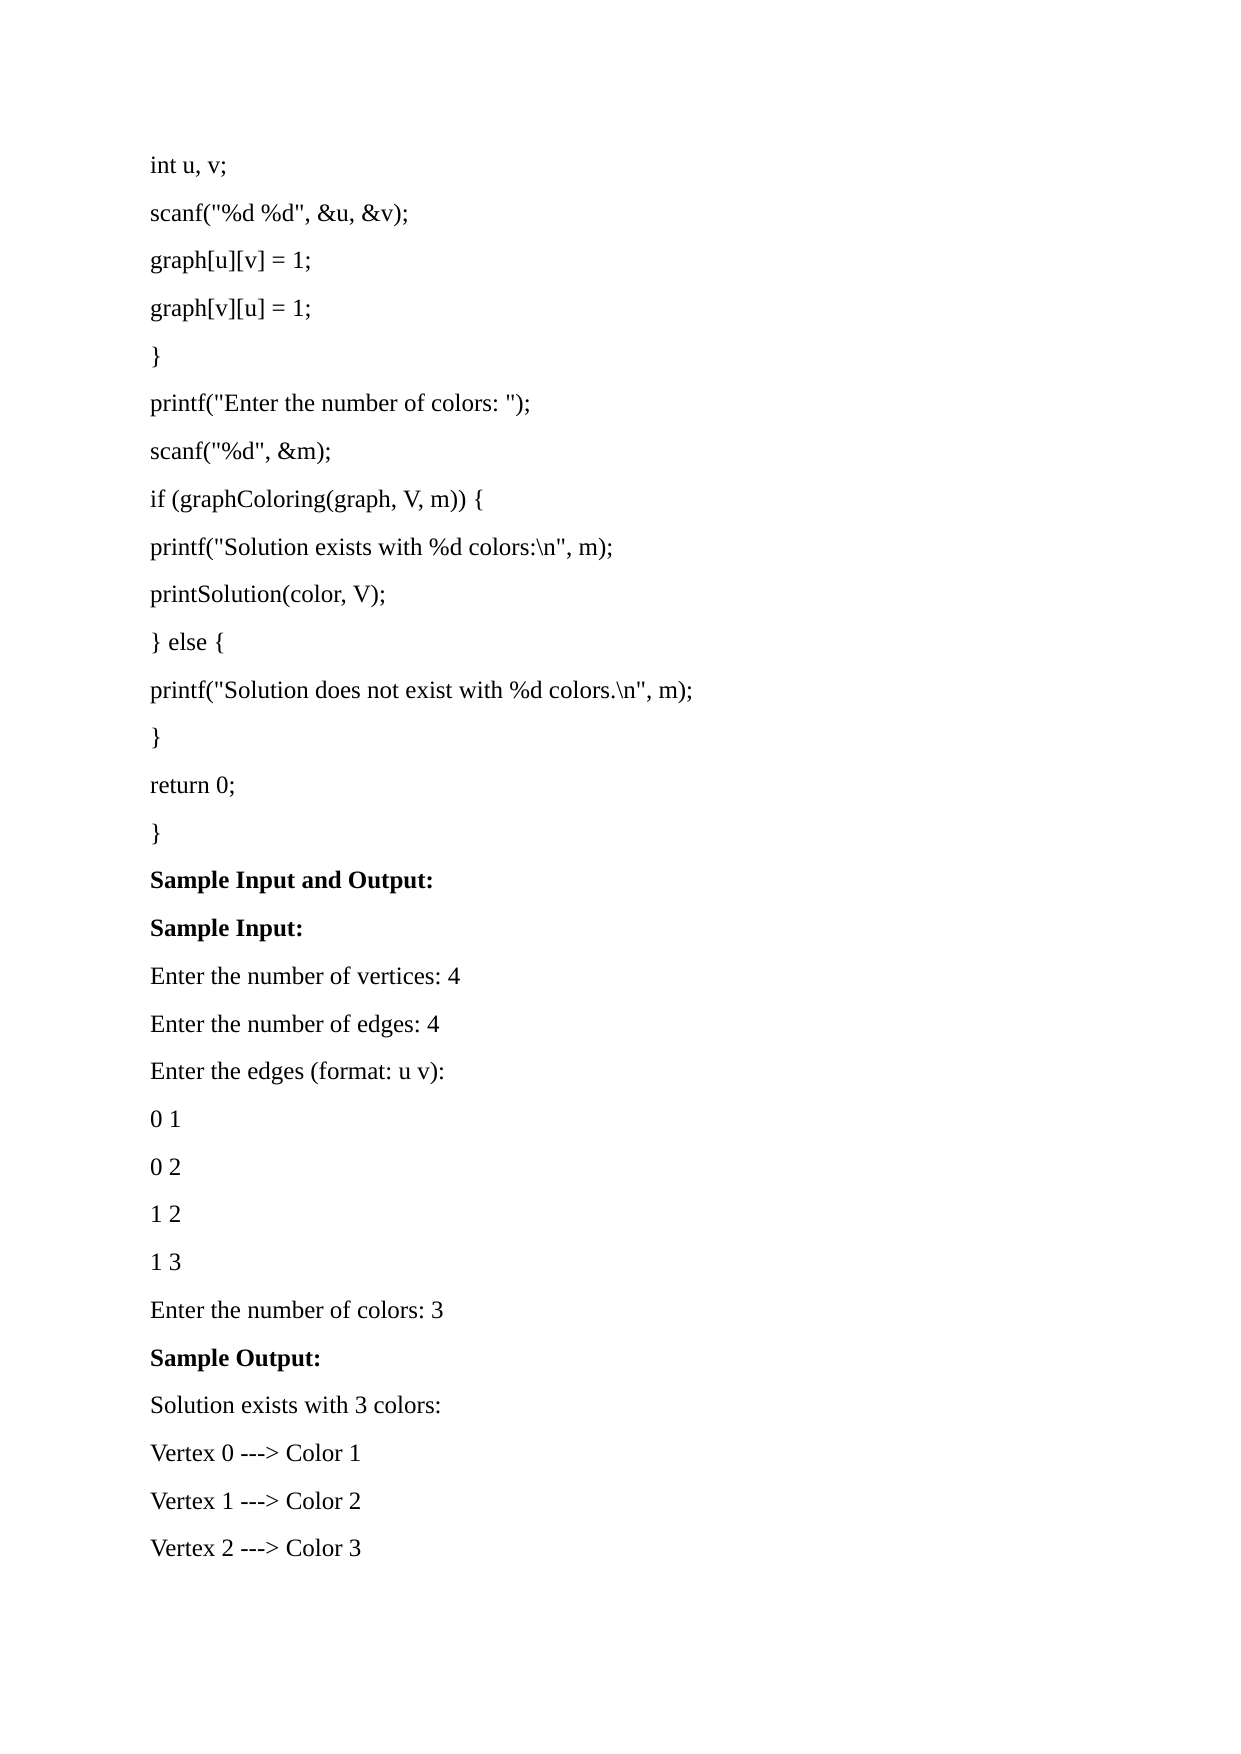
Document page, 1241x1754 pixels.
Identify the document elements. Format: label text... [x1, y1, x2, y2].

text graph[v][u] = 1; [150, 293, 1090, 322]
text printf("Solution does not exist with %d colors.\n", m); [150, 675, 1090, 703]
text Enter the number of vertices: 4 [150, 961, 1090, 990]
text scanf("%d %d", &u, &v); [150, 198, 1090, 226]
text 0 2 [150, 1152, 1090, 1181]
text 1 3 [150, 1247, 1090, 1276]
text } [150, 818, 1090, 847]
text Enter the number of colors: 3 [150, 1295, 1090, 1324]
text return 0; [150, 770, 1090, 799]
text printf("Solution exists with %d colors:\n", m); [150, 532, 1090, 560]
text } else { [150, 627, 1090, 656]
text Enter the edges (format: u v): [150, 1056, 1090, 1085]
text } [150, 722, 1090, 751]
text Vertex 1 ---> Color 2 [150, 1486, 1090, 1514]
text Sample Output: [150, 1343, 1090, 1371]
text scanf("%d", &m); [150, 436, 1090, 465]
text graph[u][v] = 1; [150, 245, 1090, 274]
text int u, v; [150, 150, 1090, 179]
text printSolution(color, V); [150, 579, 1090, 608]
text Sample Input and Output: [150, 866, 1090, 894]
text if (graphColoring(graph, V, m)) { [150, 484, 1090, 513]
text Sample Input: [150, 913, 1090, 942]
text 1 2 [150, 1199, 1090, 1228]
text printf("Enter the number of colors: "); [150, 388, 1090, 417]
text Solution exists with 3 colors: [150, 1390, 1090, 1419]
text Vertex 2 ---> Color 3 [150, 1533, 1090, 1562]
text Vertex 0 ---> Color 1 [150, 1438, 1090, 1467]
text 0 1 [150, 1104, 1090, 1133]
text Enter the number of edges: 4 [150, 1009, 1090, 1037]
text } [150, 341, 1090, 369]
